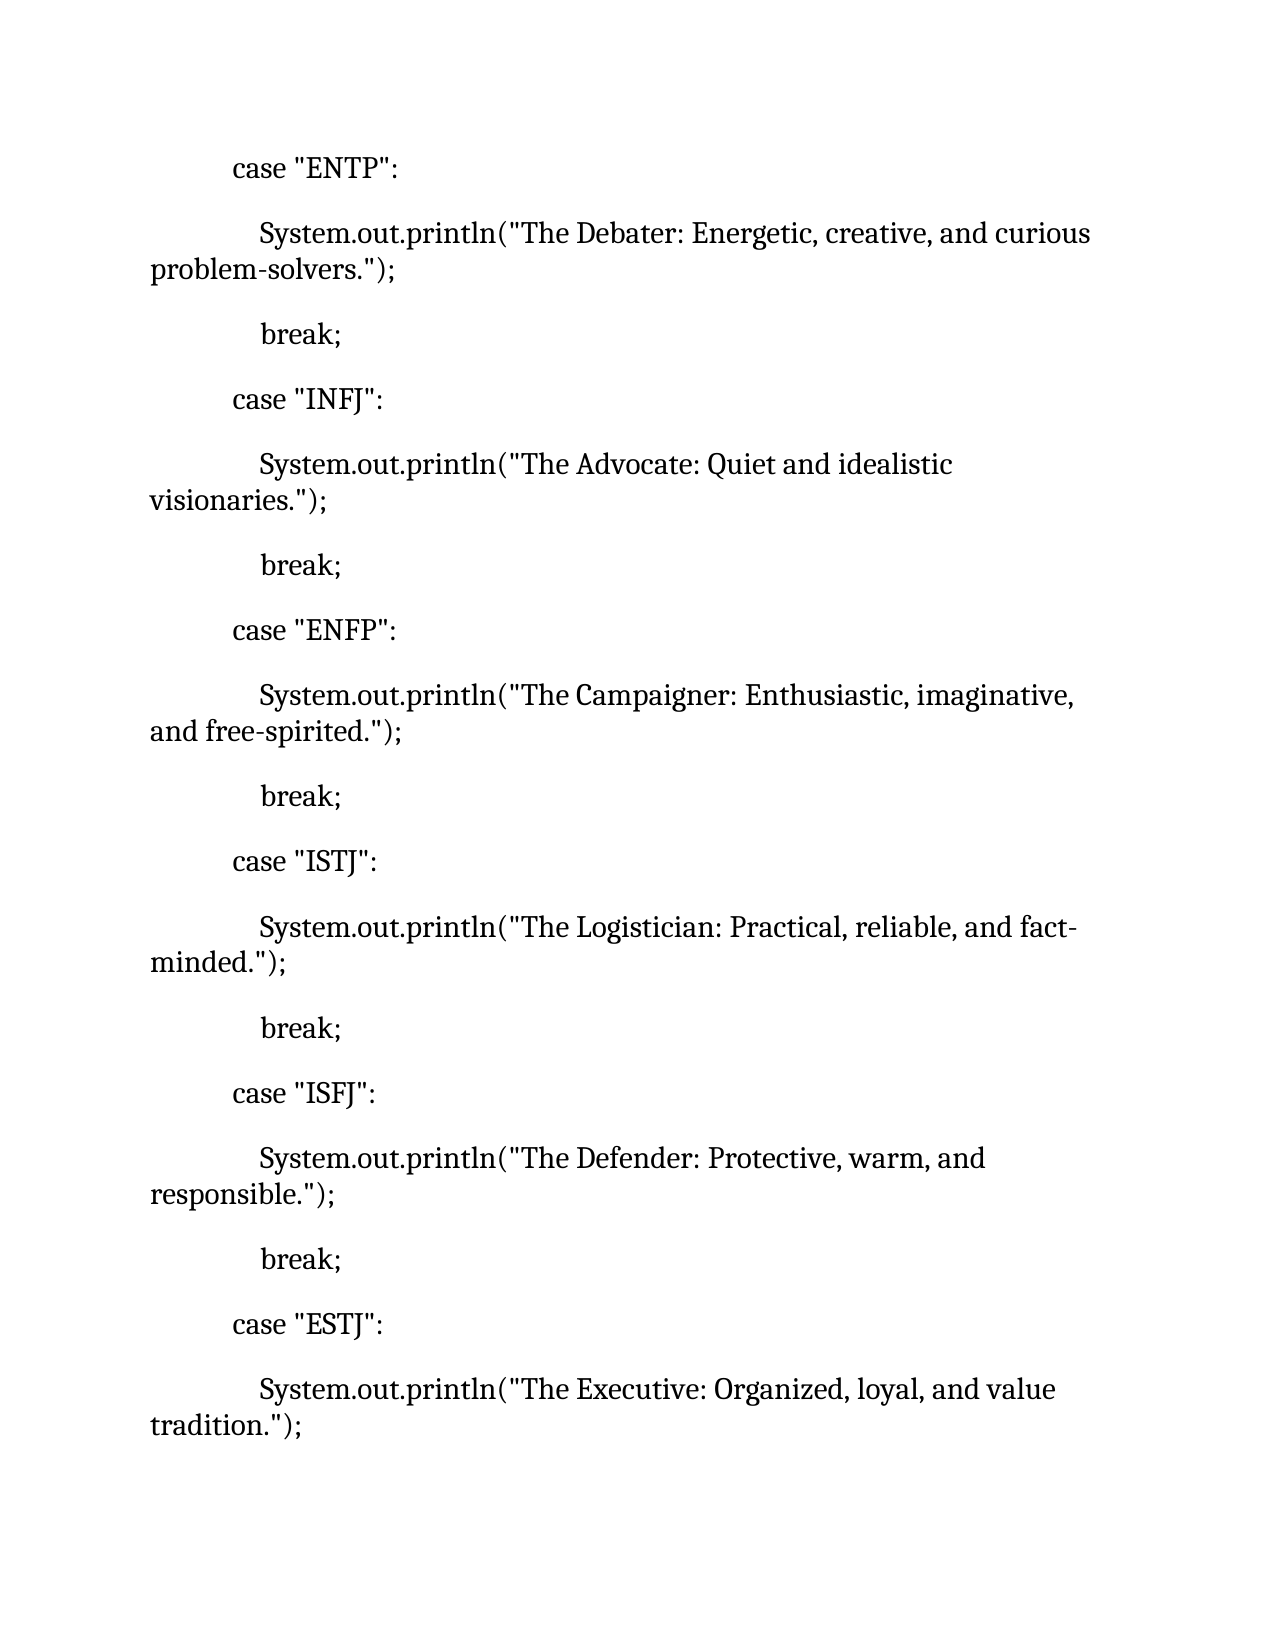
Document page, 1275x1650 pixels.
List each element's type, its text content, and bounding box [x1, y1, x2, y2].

subtitle break; [150, 844, 1125, 880]
subtitle switch (type) { [150, 150, 1125, 186]
subtitle break; [150, 1306, 1125, 1342]
subtitle System.out.println("The Campaigner: Enthusiastic, imaginative, and free-spirited."); [150, 974, 1125, 1046]
subtitle case "ISTJ": [150, 1140, 1125, 1176]
subtitle case "ISFJ": [150, 1371, 1125, 1407]
subtitle case "INTJ": [150, 215, 1125, 251]
subtitle break; [150, 1075, 1125, 1111]
subtitle case "ENTP": [150, 446, 1125, 482]
subtitle case "ENFP": [150, 909, 1125, 945]
subtitle System.out.println("The Architect: Strategic, logical, and independent thinkers."); [150, 280, 1125, 352]
subtitle System.out.println("The Logistician: Practical, reliable, and fact-minded."); [150, 1205, 1125, 1277]
subtitle System.out.println("The Debater: Energetic, creative, and curious problem-solvers."); [150, 511, 1125, 583]
subtitle break; [150, 612, 1125, 648]
subtitle case "INFJ": [150, 678, 1125, 713]
subtitle System.out.println("The Advocate: Quiet and idealistic visionaries."); [150, 743, 1125, 814]
subtitle break; [150, 381, 1125, 417]
